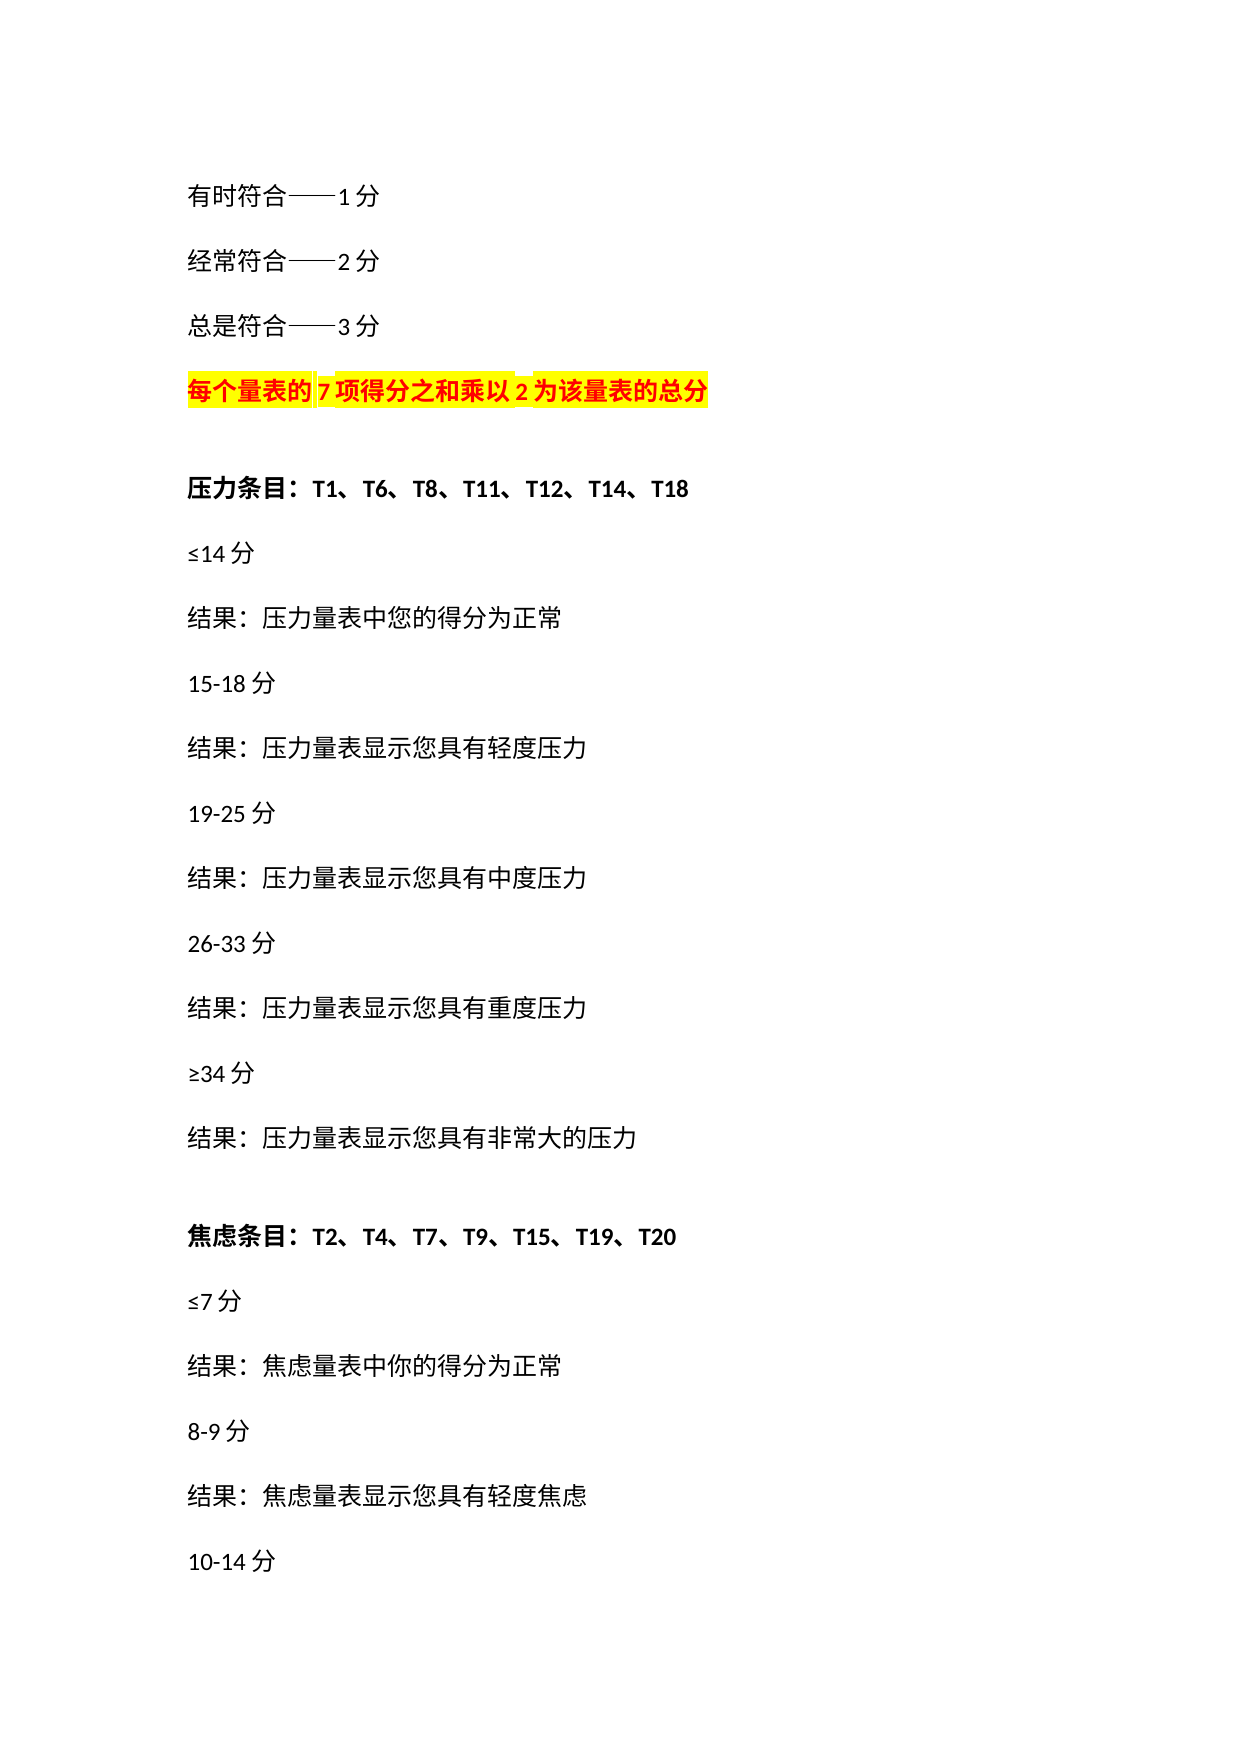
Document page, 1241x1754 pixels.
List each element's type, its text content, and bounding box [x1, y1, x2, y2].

text 8-9分 [187, 1397, 1053, 1462]
text 压力条目：T1、T6、T8、T11、T12、T14、T18 [187, 454, 1053, 519]
text 26-33分 [187, 909, 1053, 974]
text 10-14分 [187, 1527, 1053, 1592]
text 有时符合——1分 [187, 162, 1053, 227]
text 结果：压力量表显示您具有非常大的压力 [187, 1104, 1053, 1169]
text 每个量表的7项得分之和乘以2为该量表的总分 [187, 357, 1053, 422]
text 15-18分 [187, 649, 1053, 714]
text 结果：压力量表显示您具有轻度压力 [187, 714, 1053, 779]
text ≤7分 [187, 1267, 1053, 1332]
text ≤14分 [187, 519, 1053, 584]
text 经常符合——2分 [187, 227, 1053, 292]
text 结果：压力量表显示您具有重度压力 [187, 974, 1053, 1039]
text 结果：焦虑量表显示您具有轻度焦虑 [187, 1462, 1053, 1527]
text 总是符合——3分 [187, 292, 1053, 357]
text 结果：焦虑量表中你的得分为正常 [187, 1332, 1053, 1397]
text 结果：压力量表中您的得分为正常 [187, 584, 1053, 649]
text 19-25分 [187, 779, 1053, 844]
text 结果：压力量表显示您具有中度压力 [187, 844, 1053, 909]
text ≥34分 [187, 1039, 1053, 1104]
text 焦虑条目：T2、T4、T7、T9、T15、T19、T20 [187, 1202, 1053, 1267]
